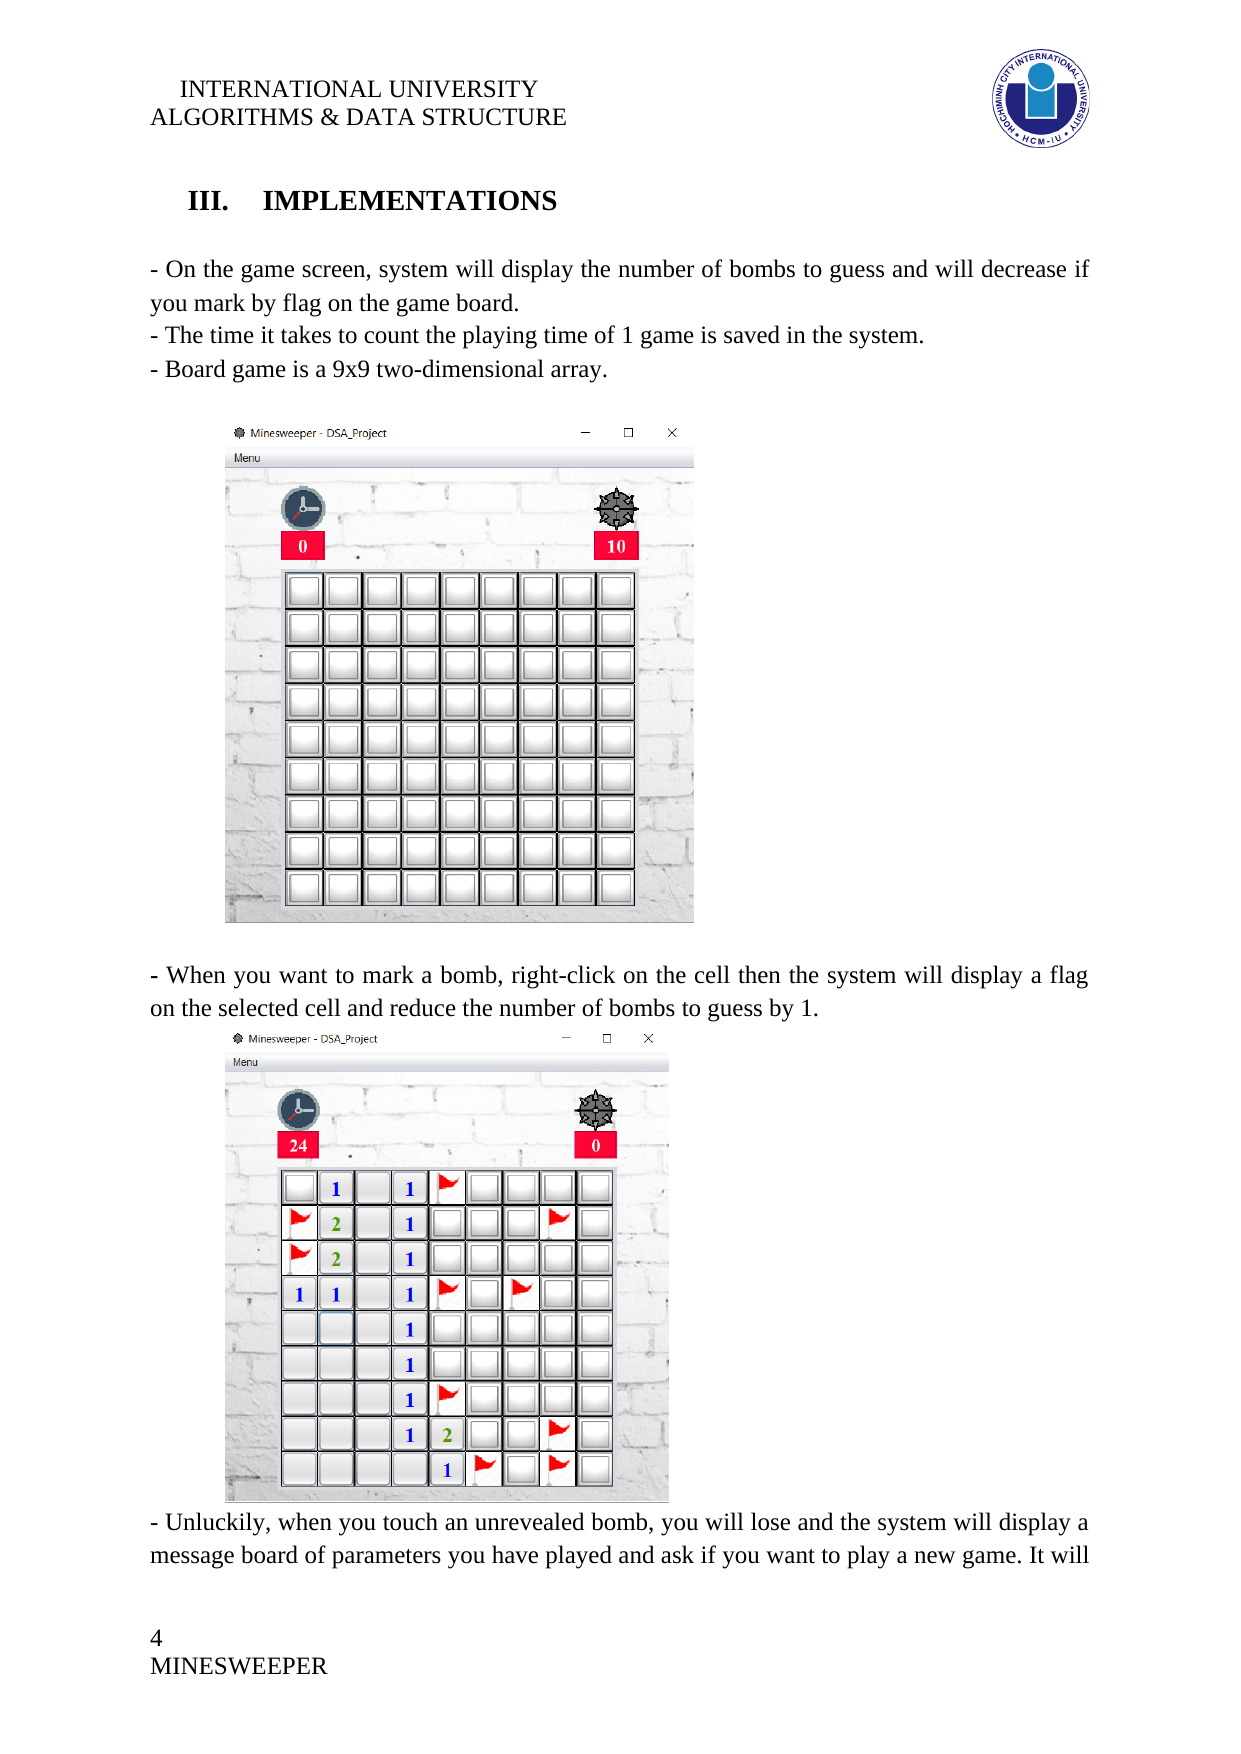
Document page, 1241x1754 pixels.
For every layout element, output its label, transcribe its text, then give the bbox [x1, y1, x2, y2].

picture [225, 1026, 669, 1503]
picture [992, 49, 1090, 148]
text - Board game is a 9x9 two-dimensional array. [150, 354, 1090, 382]
text - On the game screen, system will display the number of bombs to guess and will decrease if you mark by flag on the game board. [150, 254, 1090, 316]
picture [225, 419, 694, 923]
text - When you want to mark a bomb, right-click on the cell then the system will display a flag on the selected cell and reduce the number of bombs to guess by 1. [150, 960, 1090, 1022]
text - The time it takes to count the playing time of 1 game is saved in the system. [150, 321, 1090, 349]
list IMPLEMENTATIONS [187, 183, 1090, 217]
